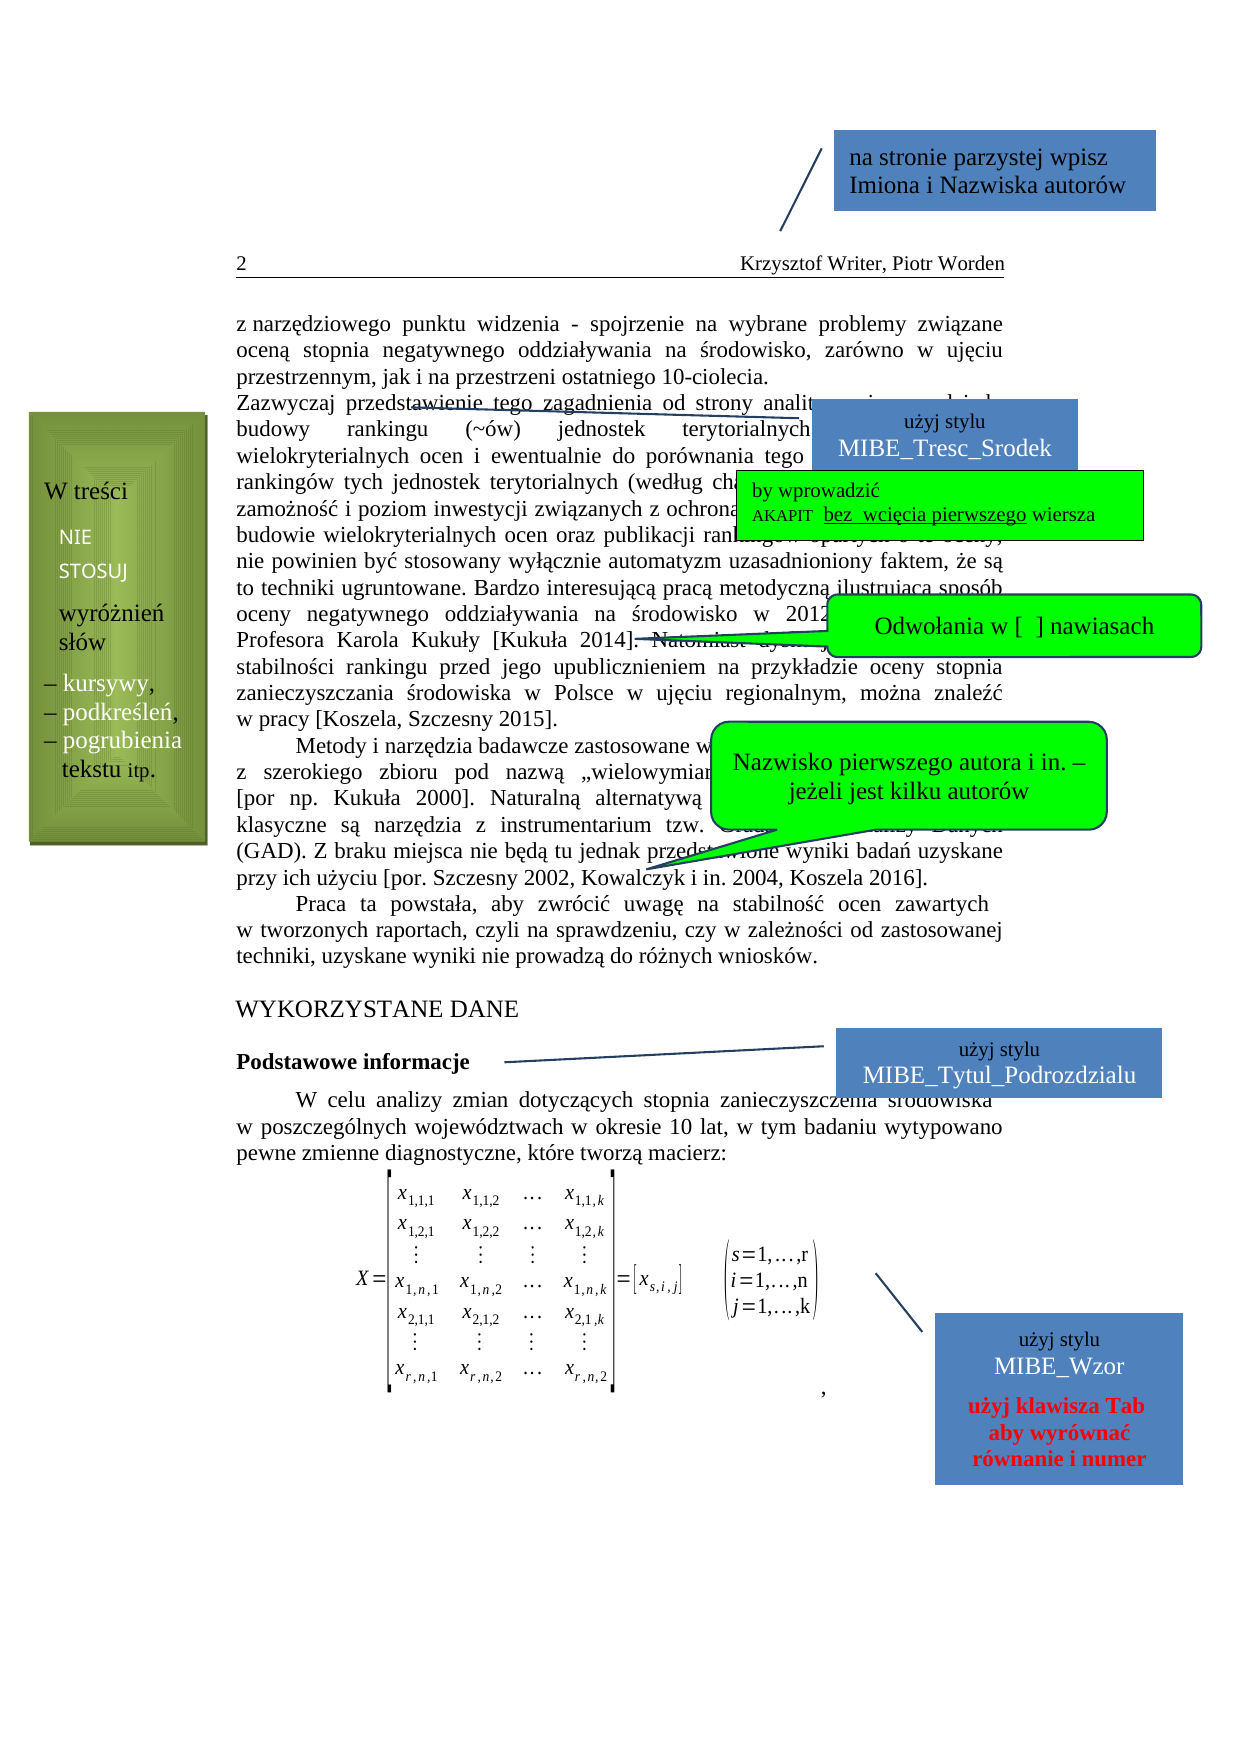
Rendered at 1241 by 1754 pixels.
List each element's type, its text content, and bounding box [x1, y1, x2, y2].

text , (1) [236, 1170, 1004, 1400]
text Metody i narzędzia badawcze zastosowane w niniejszym artykule to techniki z szerokiego zbioru pod nazwą „wielowymiarowa analiza porównawcza” [por np. Kukuła 2000]. Naturalną alternatywą dla technik uzanawanych za klasyczne są narzędzia z instrumentarium tzw. Gradacyjnej Analizy Danych (GAD). Z braku miejsca nie będą tu jednak przedstawione wyniki badań uzyskane przy ich użyciu [por. Szczesny 2002, Kowalczyk i in. 2004, Koszela 2016]. [236, 732, 1004, 890]
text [236, 310, 1004, 389]
text Podstawowe informacje [236, 1048, 836, 1074]
text Praca ta powstała, aby zwrócić uwagę na stabilność ocen zawartych w tworzonych raportach, czyli na sprawdzeniu, czy w zależności od zastosowanej techniki, uzyskane wyniki nie prowadzą do różnych wniosków. [236, 890, 1004, 969]
text WYKORZYSTANE DANE [235, 994, 1004, 1023]
text Zazwyczaj przedstawienie tego zagadnienia od strony analitycznej prowadzi do budowy rankingu (~ów) jednostek terytorialnych z zastosowaniem wielokryterialnych ocen i ewentualnie do porównania tego rankingu do innych rankingów tych jednostek terytorialnych (według charakterystyk opisujących ich zamożność i poziom inwestycji związanych z ochroną środowiska). Jednakże przy budowie wielokryterialnych ocen oraz publikacji rankingów opartych o te oceny, nie powinien być stosowany wyłącznie automatyzm uzasadnioniony faktem, że są to techniki ugruntowane. Bardzo interesującą pracą metodyczną ilustrującą sposób oceny negatywnego oddziaływania na środowisko w 2012 roku jest praca Profesora Karola Kukuły [Kukuła 2014]. Natomiast dyskusję na temat oceny stabilności rankingu przed jego upublicznieniem na przykładzie oceny stopnia zanieczyszczania środowiska w Polsce w ujęciu regionalnym, można znaleźć w pracy [Koszela, Szczesny 2015]. [236, 389, 1004, 732]
text W celu analizy zmian dotyczących stopnia zanieczyszczenia środowiska w poszczególnych województwach w okresie 10 lat, w tym badaniu wytypowano pewne zmienne diagnostyczne, które tworzą macierz: [236, 1087, 1004, 1166]
